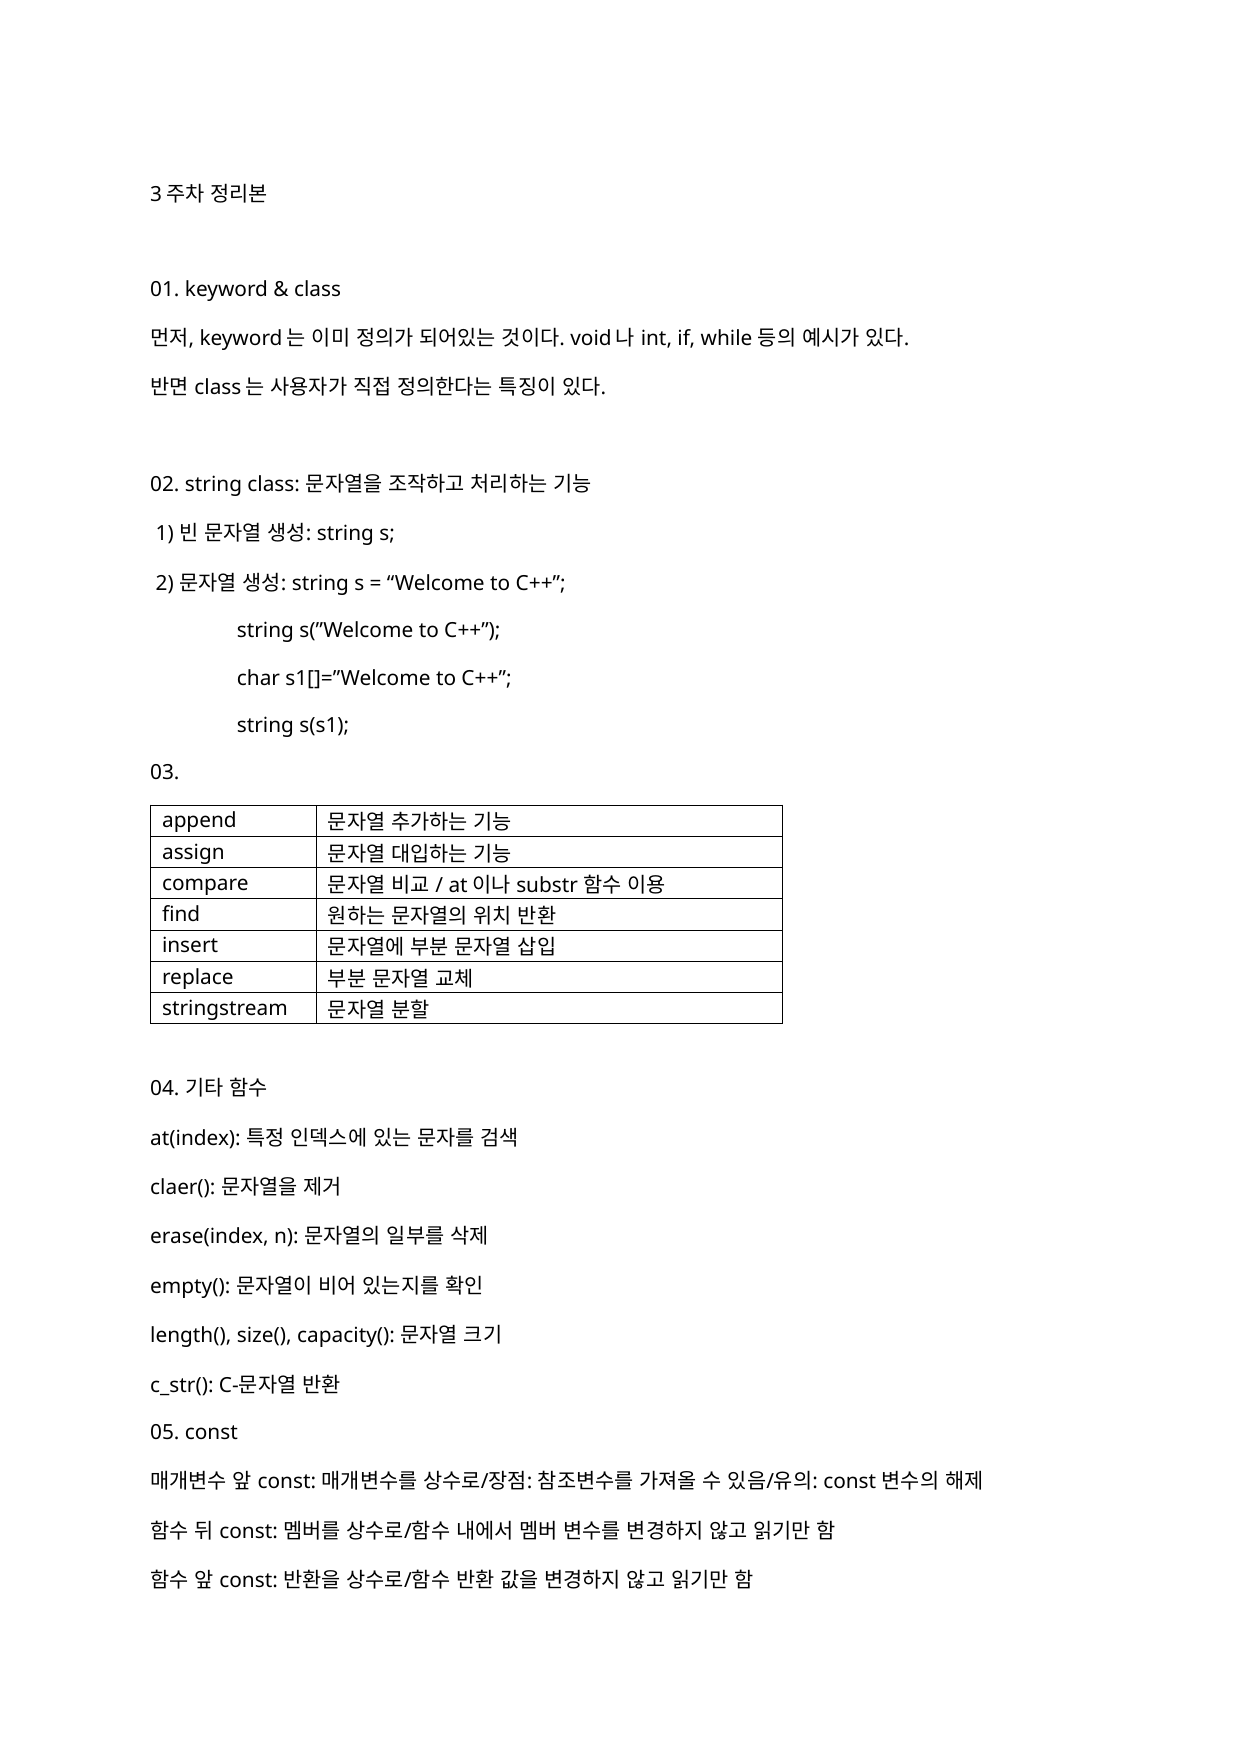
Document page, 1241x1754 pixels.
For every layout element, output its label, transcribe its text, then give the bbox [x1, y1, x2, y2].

table_header 문자열 추가하는 기능 [317, 806, 782, 836]
table_cell 문자열 대입하는 기능 [317, 837, 782, 867]
text 함수 앞 const: 반환을 상수로/함수 반환 값을 변경하지 않고 읽기만 함 [150, 1563, 1090, 1594]
table_cell 문자열 비교 / at이나 substr 함수 이용 [317, 868, 782, 898]
table_cell 부분 문자열 교체 [317, 962, 782, 992]
text c_str(): C-문자열 반환 [150, 1368, 1090, 1398]
table_cell insert [151, 931, 316, 961]
text claer(): 문자열을 제거 [150, 1170, 1090, 1201]
table_cell find [151, 899, 316, 929]
table_cell compare [151, 868, 316, 898]
text at(index): 특정 인덱스에 있는 문자를 검색 [150, 1121, 1090, 1151]
table_cell assign [151, 837, 316, 867]
text 2) 문자열 생성: string s = “Welcome to C++”; [150, 566, 1090, 596]
text string s(s1); [150, 710, 1090, 738]
text empty(): 문자열이 비어 있는지를 확인 [150, 1269, 1090, 1299]
table_cell 문자열에 부분 문자열 삽입 [317, 931, 782, 961]
text 01. keyword & class [150, 274, 1090, 302]
text 03. [150, 757, 1090, 786]
text 매개변수 앞 const: 매개변수를 상수로/장점: 참조변수를 가져올 수 있음/유의: const 변수의 해제 [150, 1464, 1090, 1495]
text 먼저, keyword는 이미 정의가 되어있는 것이다. void나 int, if, while 등의 예시가 있다. [150, 321, 1090, 351]
text length(), size(), capacity(): 문자열 크기 [150, 1318, 1090, 1349]
text 02. string class: 문자열을 조작하고 처리하는 기능 [150, 467, 1090, 497]
text 함수 뒤 const: 멤버를 상수로/함수 내에서 멤버 변수를 변경하지 않고 읽기만 함 [150, 1514, 1090, 1544]
text 1) 빈 문자열 생성: string s; [150, 517, 1090, 547]
text 05. const [150, 1417, 1090, 1446]
table_cell replace [151, 962, 316, 992]
text erase(index, n): 문자열의 일부를 삭제 [150, 1220, 1090, 1250]
table_cell 문자열 분할 [317, 993, 782, 1023]
text 04. 기타 함수 [150, 1072, 1090, 1102]
text char s1[]=”Welcome to C++”; [150, 663, 1090, 691]
table_cell stringstream [151, 993, 316, 1023]
text 반면 class는 사용자가 직접 정의한다는 특징이 있다. [150, 371, 1090, 401]
table_cell 원하는 문자열의 위치 반환 [317, 899, 782, 929]
text string s(”Welcome to C++”); [150, 615, 1090, 644]
table_header append [151, 806, 316, 836]
text 3주차 정리본 [150, 177, 1090, 207]
